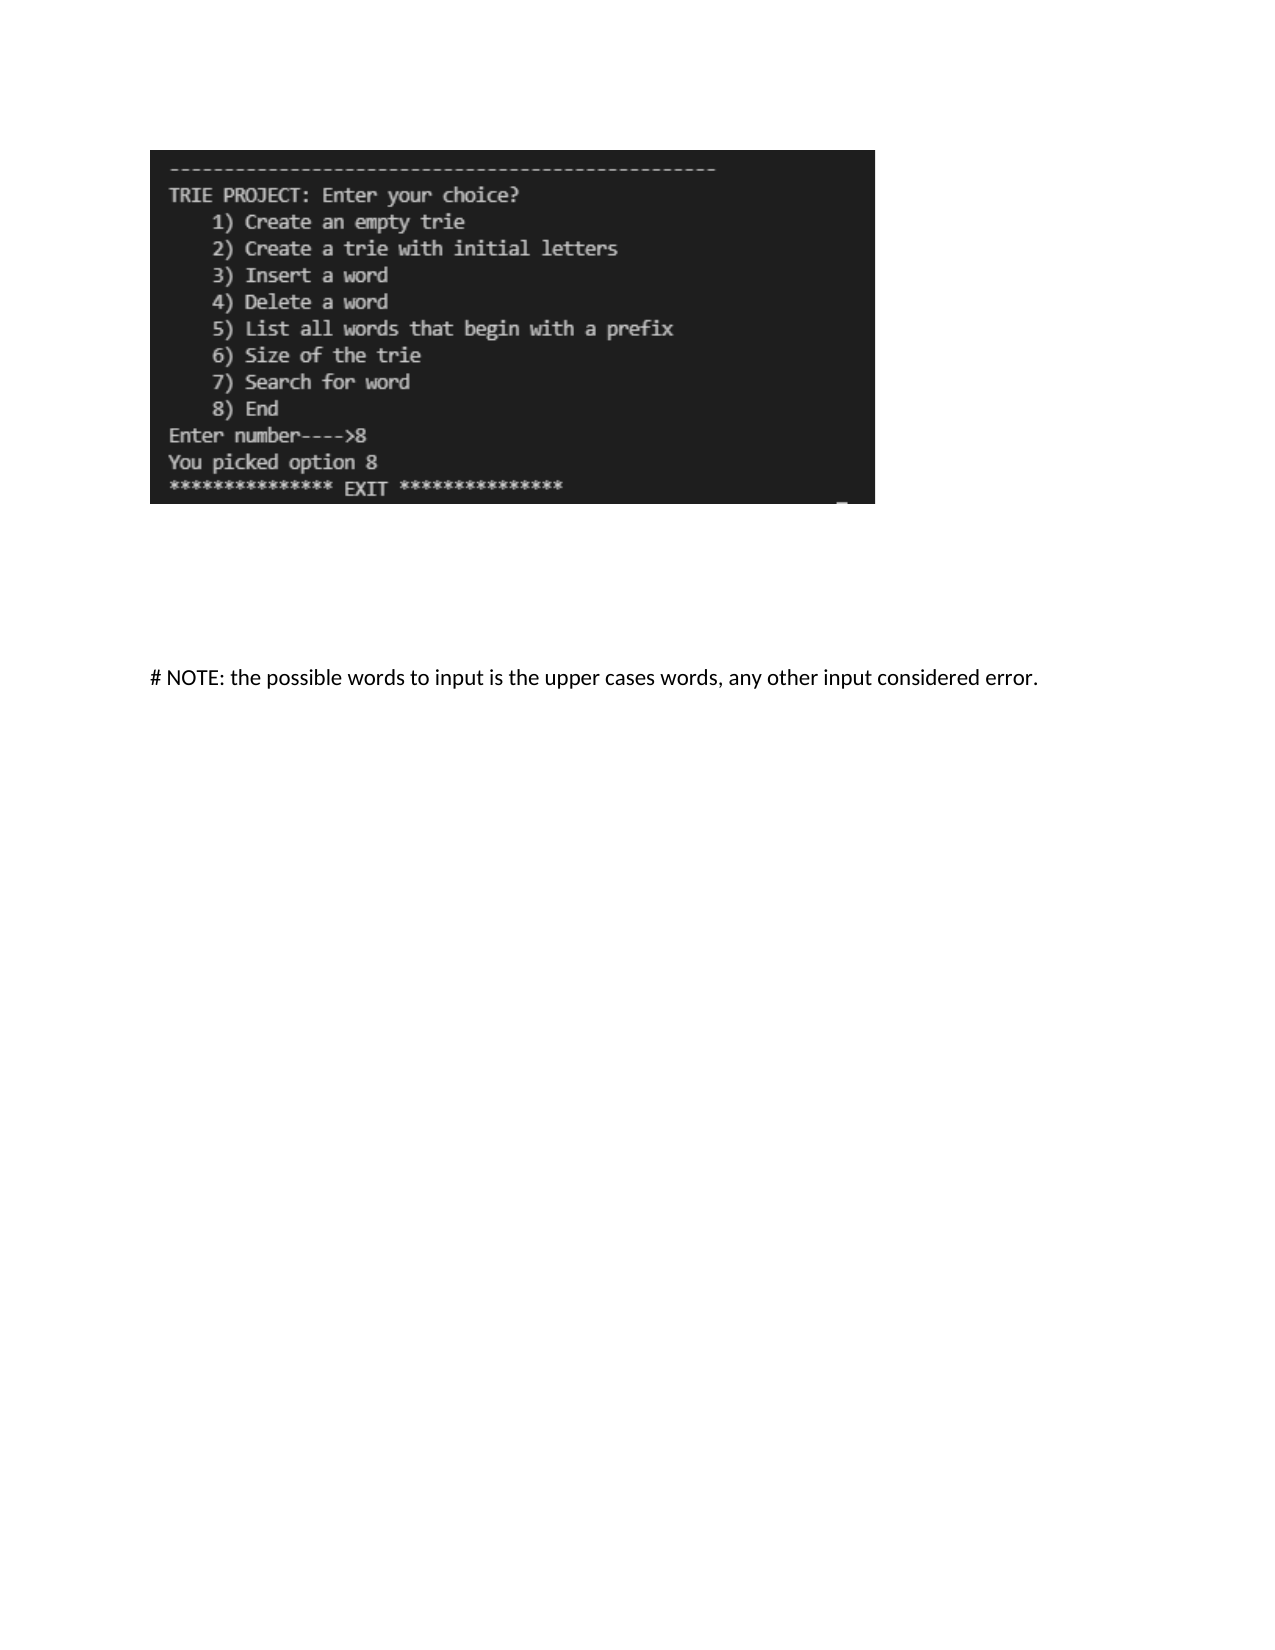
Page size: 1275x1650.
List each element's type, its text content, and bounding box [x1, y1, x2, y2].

text # NOTE: the possible words to input is the upper cases words, any other input considered error. [150, 663, 1125, 691]
picture [150, 150, 876, 504]
